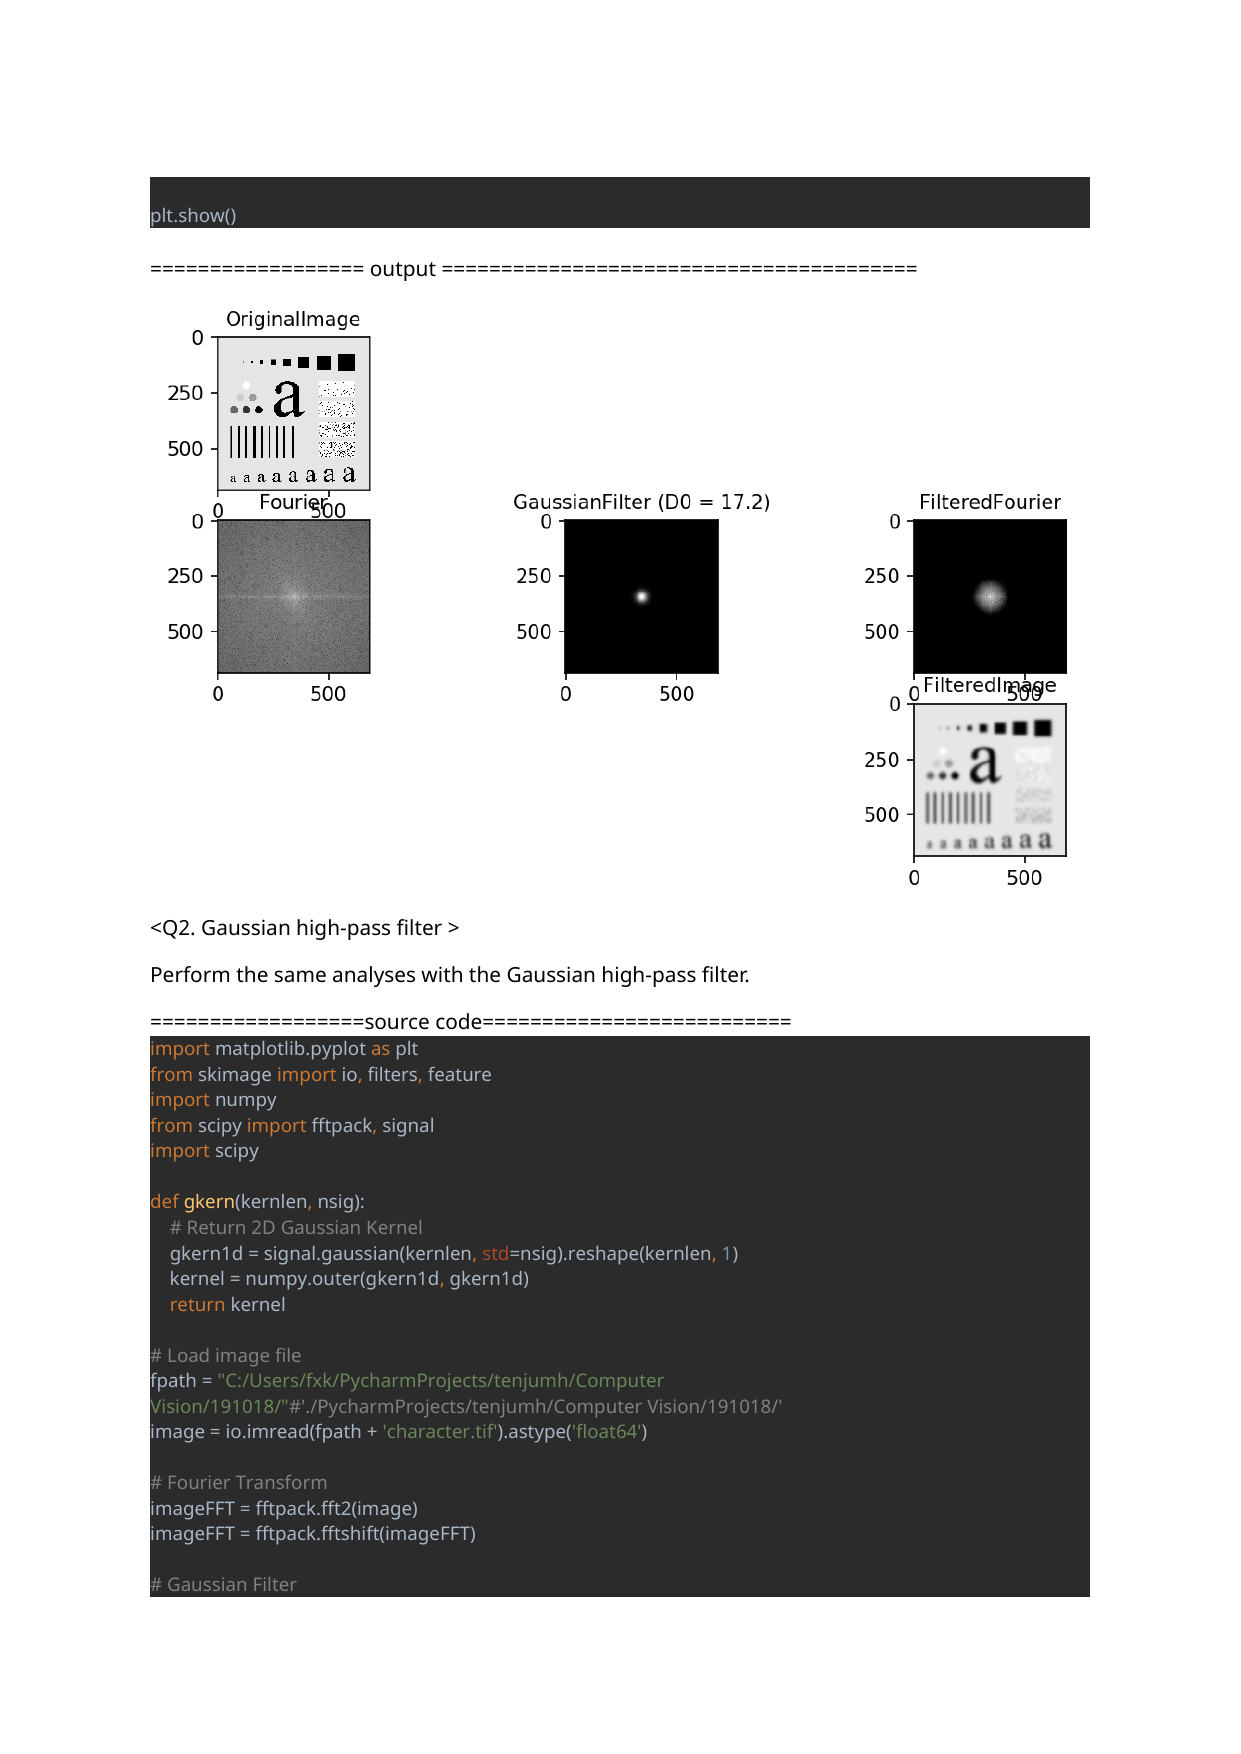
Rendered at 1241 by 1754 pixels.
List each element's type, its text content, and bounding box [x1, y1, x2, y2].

picture [150, 301, 1090, 894]
text ================== output ======================================== [150, 254, 1090, 282]
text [150, 177, 1090, 228]
text <Q2. Gaussian high-pass filter > [150, 913, 1090, 941]
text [150, 1036, 1090, 1597]
text Perform the same analyses with the Gaussian high-pass filter. [150, 960, 1090, 988]
text ==================source code========================== [150, 1007, 1090, 1036]
